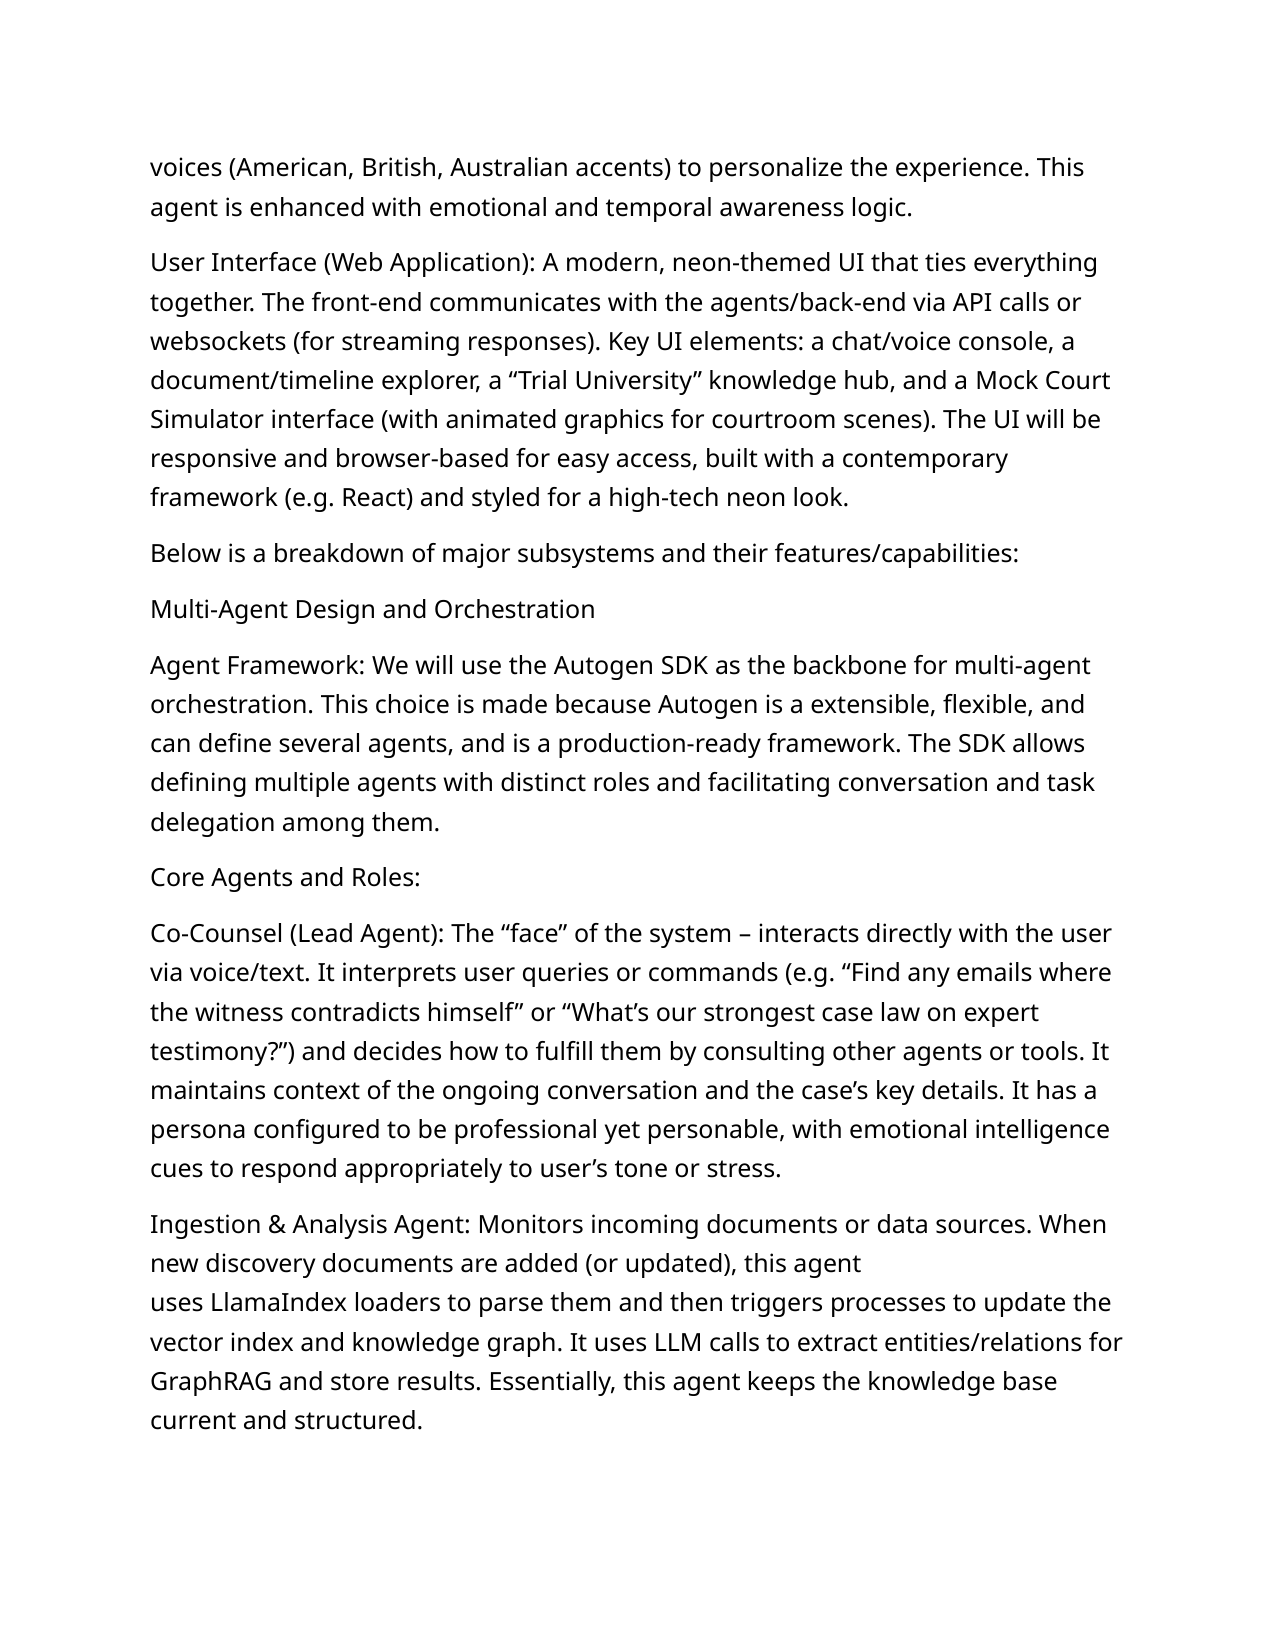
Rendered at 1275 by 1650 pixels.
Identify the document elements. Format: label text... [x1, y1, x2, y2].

text Co-Counsel (Lead Agent): The “face” of the system – interacts directly with the user via voice/text. It interprets user queries or commands (e.g. “Find any emails where the witness contradicts himself” or “What’s our strongest case law on expert testimony?”) and decides how to fulfill them by consulting other agents or tools. It maintains context of the ongoing conversation and the case’s key details. It has a persona configured to be professional yet personable, with emotional intelligence cues to respond appropriately to user’s tone or stress. [150, 916, 1125, 1185]
text Agent Framework: We will use the Autogen SDK as the backbone for multi-agent orchestration. This choice is made because Autogen is a extensible, flexible, and can define several agents, and is a production-ready framework. The SDK allows defining multiple agents with distinct roles and facilitating conversation and task delegation among them. [150, 647, 1125, 838]
text Core Agents and Roles: [150, 860, 1125, 894]
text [150, 150, 1125, 223]
text Below is a breakdown of major subsystems and their features/capabilities: [150, 536, 1125, 570]
text Ingestion & Analysis Agent: Monitors incoming documents or data sources. When new discovery documents are added (or updated), this agent uses LlamaIndex loaders to parse them and then triggers processes to update the vector index and knowledge graph. It uses LLM calls to extract entities/relations for GraphRAG and store results. Essentially, this agent keeps the knowledge base current and structured. [150, 1207, 1125, 1437]
text User Interface (Web Application): A modern, neon-themed UI that ties everything together. The front-end communicates with the agents/back-end via API calls or websockets (for streaming responses). Key UI elements: a chat/voice console, a document/timeline explorer, a “Trial University” knowledge hub, and a Mock Court Simulator interface (with animated graphics for courtroom scenes). The UI will be responsive and browser-based for easy access, built with a contemporary framework (e.g. React) and styled for a high-tech neon look. [150, 245, 1125, 514]
text Multi-Agent Design and Orchestration [150, 592, 1125, 626]
